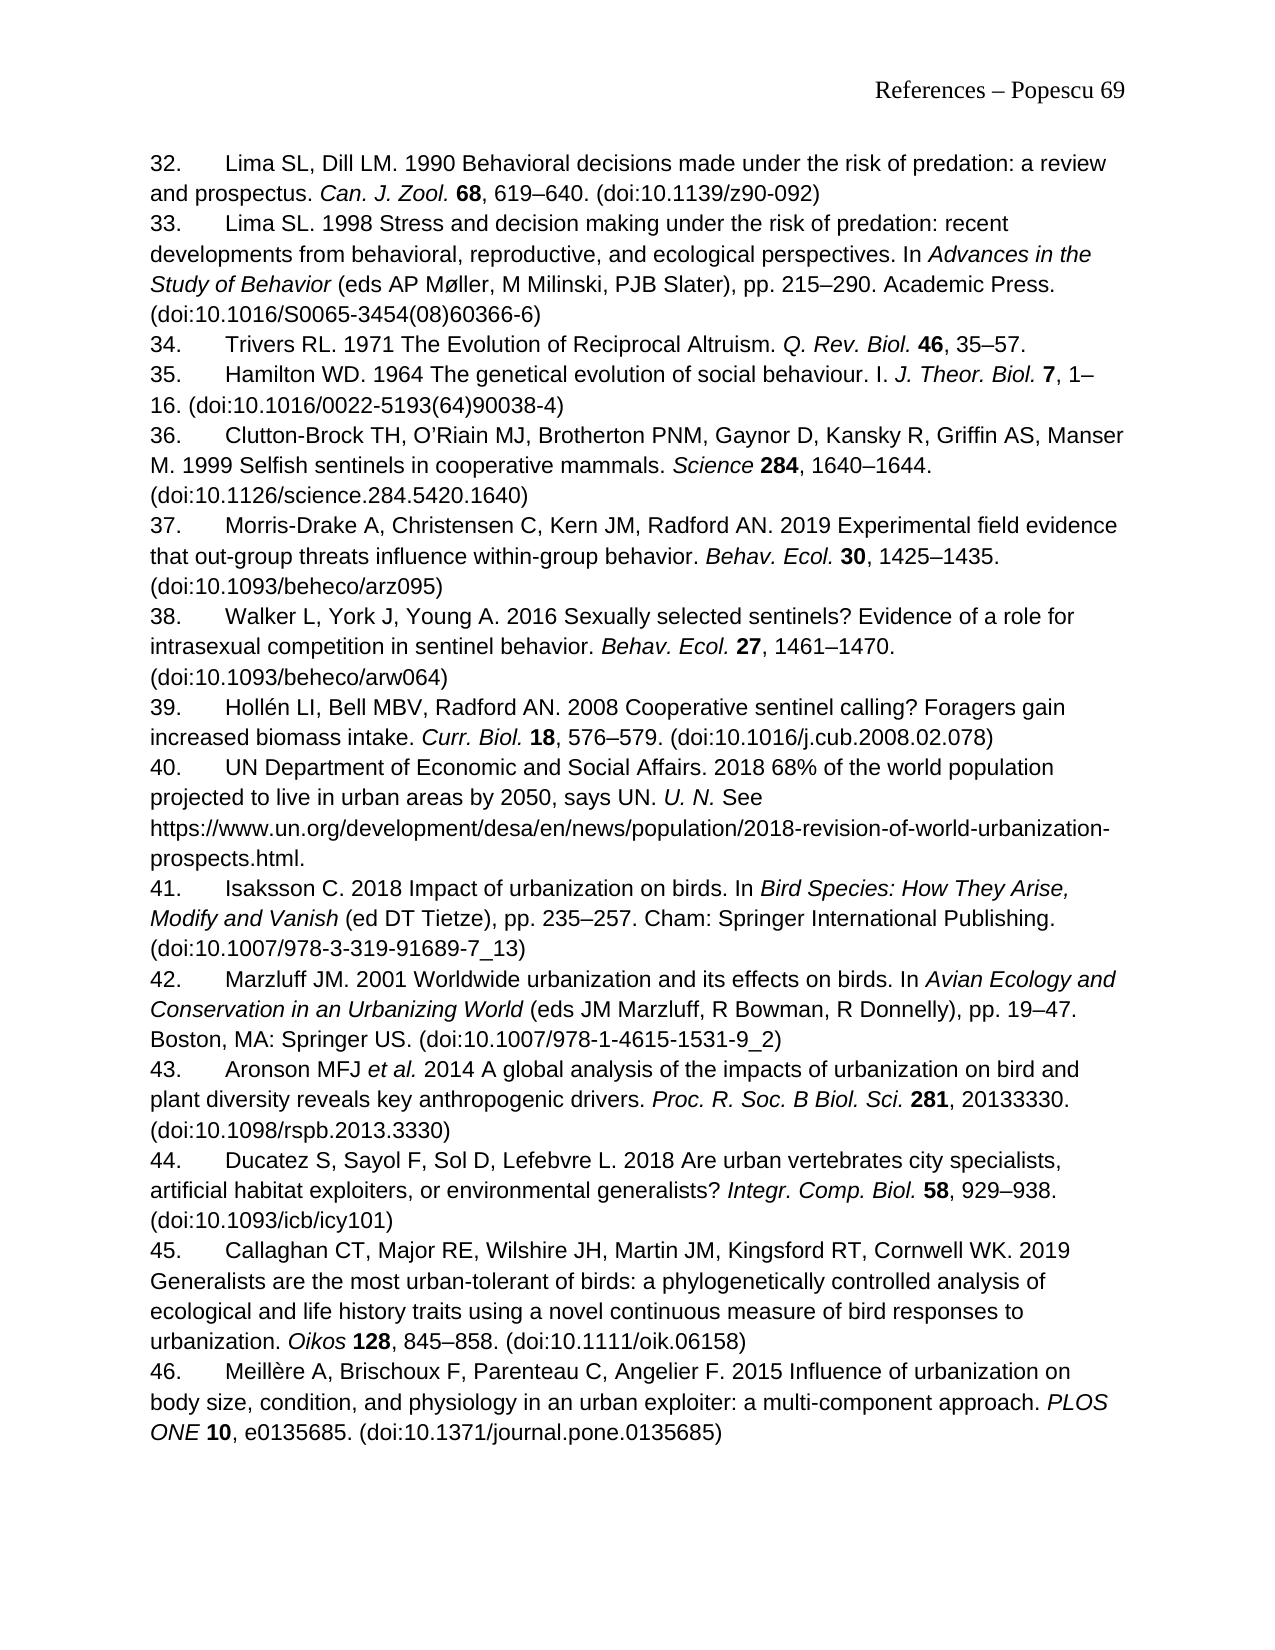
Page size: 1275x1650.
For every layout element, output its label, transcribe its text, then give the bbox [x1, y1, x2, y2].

text 44. Ducatez S, Sayol F, Sol D, Lefebvre L. 2018 Are urban vertebrates city specialists, artificial habitat exploiters, or environmental generalists? Integr. Comp. Biol. 58, 929–938. (doi:10.1093/icb/icy101) [150, 1147, 1125, 1234]
text 34. Trivers RL. 1971 The Evolution of Reciprocal Altruism. Q. Rev. Biol. 46, 35–57. [150, 331, 1125, 358]
text 41. Isaksson C. 2018 Impact of urbanization on birds. In Bird Species: How They Arise, Modify and Vanish (ed DT Tietze), pp. 235–257. Cham: Springer International Publishing. (doi:10.1007/978-3-319-91689-7_13) [150, 875, 1125, 962]
text 42. Marzluff JM. 2001 Worldwide urbanization and its effects on birds. In Avian Ecology and Conservation in an Urbanizing World (eds JM Marzluff, R Bowman, R Donnelly), pp. 19–47. Boston, MA: Springer US. (doi:10.1007/978-1-4615-1531-9_2) [150, 966, 1125, 1052]
text 37. Morris-Drake A, Christensen C, Kern JM, Radford AN. 2019 Experimental field evidence that out-group threats influence within-group behavior. Behav. Ecol. 30, 1425–1435. (doi:10.1093/beheco/arz095) [150, 512, 1125, 599]
text 45. Callaghan CT, Major RE, Wilshire JH, Martin JM, Kingsford RT, Cornwell WK. 2019 Generalists are the most urban-tolerant of birds: a phylogenetically controlled analysis of ecological and life history traits using a novel continuous measure of bird responses to urbanization. Oikos 128, 845–858. (doi:10.1111/oik.06158) [150, 1237, 1125, 1354]
text 32. Lima SL, Dill LM. 1990 Behavioral decisions made under the risk of predation: a review and prospectus. Can. J. Zool. 68, 619–640. (doi:10.1139/z90-092) [150, 150, 1125, 207]
text 43. Aronson MFJ et al. 2014 A global analysis of the impacts of urbanization on bird and plant diversity reveals key anthropogenic drivers. Proc. R. Soc. B Biol. Sci. 281, 20133330. (doi:10.1098/rspb.2013.3330) [150, 1056, 1125, 1143]
text 38. Walker L, York J, Young A. 2016 Sexually selected sentinels? Evidence of a role for intrasexual competition in sentinel behavior. Behav. Ecol. 27, 1461–1470. (doi:10.1093/beheco/arw064) [150, 603, 1125, 690]
text 36. Clutton-Brock TH, O’Riain MJ, Brotherton PNM, Gaynor D, Kansky R, Griffin AS, Manser M. 1999 Selfish sentinels in cooperative mammals. Science 284, 1640–1644. (doi:10.1126/science.284.5420.1640) [150, 422, 1125, 509]
text 35. Hamilton WD. 1964 The genetical evolution of social behaviour. I. J. Theor. Biol. 7, 1–16. (doi:10.1016/0022-5193(64)90038-4) [150, 361, 1125, 418]
text 33. Lima SL. 1998 Stress and decision making under the risk of predation: recent developments from behavioral, reproductive, and ecological perspectives. In Advances in the Study of Behavior (eds AP Møller, M Milinski, PJB Slater), pp. 215–290. Academic Press. (doi:10.1016/S0065-3454(08)60366-6) [150, 210, 1125, 327]
text 39. Hollén LI, Bell MBV, Radford AN. 2008 Cooperative sentinel calling? Foragers gain increased biomass intake. Curr. Biol. 18, 576–579. (doi:10.1016/j.cub.2008.02.078) [150, 694, 1125, 750]
text 46. Meillère A, Brischoux F, Parenteau C, Angelier F. 2015 Influence of urbanization on body size, condition, and physiology in an urban exploiter: a multi-component approach. PLOS ONE 10, e0135685. (doi:10.1371/journal.pone.0135685) [150, 1358, 1125, 1445]
text 40. UN Department of Economic and Social Affairs. 2018 68% of the world population projected to live in urban areas by 2050, says UN. U. N. See https://www.un.org/development/desa/en/news/population/2018-revision-of-world-urbanization-prospects.html. [150, 754, 1125, 871]
